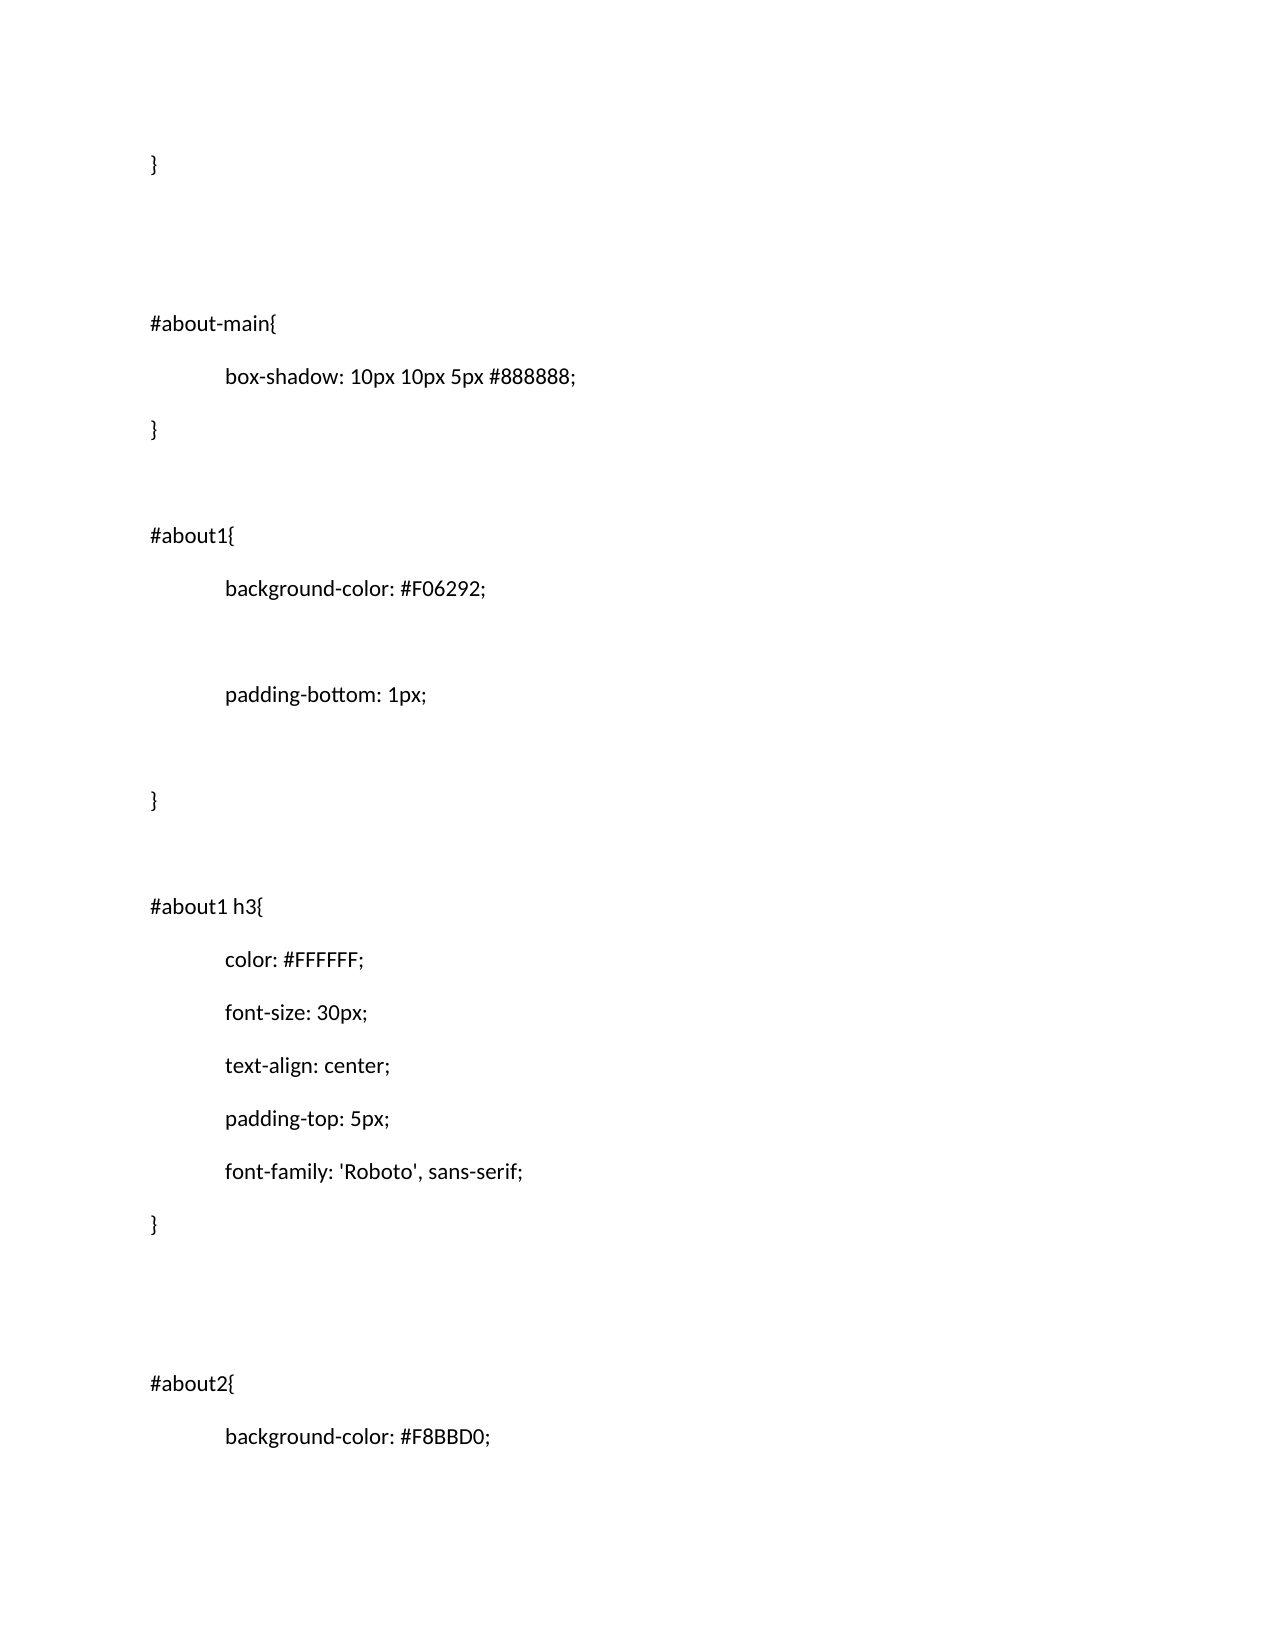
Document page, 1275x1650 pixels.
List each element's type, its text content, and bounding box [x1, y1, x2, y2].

text color: #FFFFFF; [150, 945, 1125, 973]
text text-align: center; [150, 1051, 1125, 1079]
text } [150, 415, 1125, 443]
text padding-top: 5px; [150, 1104, 1125, 1132]
text } [150, 1210, 1125, 1238]
text font-family: 'Roboto', sans-serif; [150, 1157, 1125, 1185]
text #about1{ [150, 521, 1125, 549]
text } [150, 150, 1125, 178]
text #about-main{ [150, 309, 1125, 337]
text padding-bottom: 1px; [150, 680, 1125, 708]
text box-shadow: 10px 10px 5px #888888; [150, 362, 1125, 390]
text background-color: #F8BBD0; [150, 1422, 1125, 1451]
text #about1 h3{ [150, 892, 1125, 920]
text font-size: 30px; [150, 998, 1125, 1026]
text } [150, 786, 1125, 814]
text #about2{ [150, 1369, 1125, 1397]
text background-color: #F06292; [150, 574, 1125, 602]
